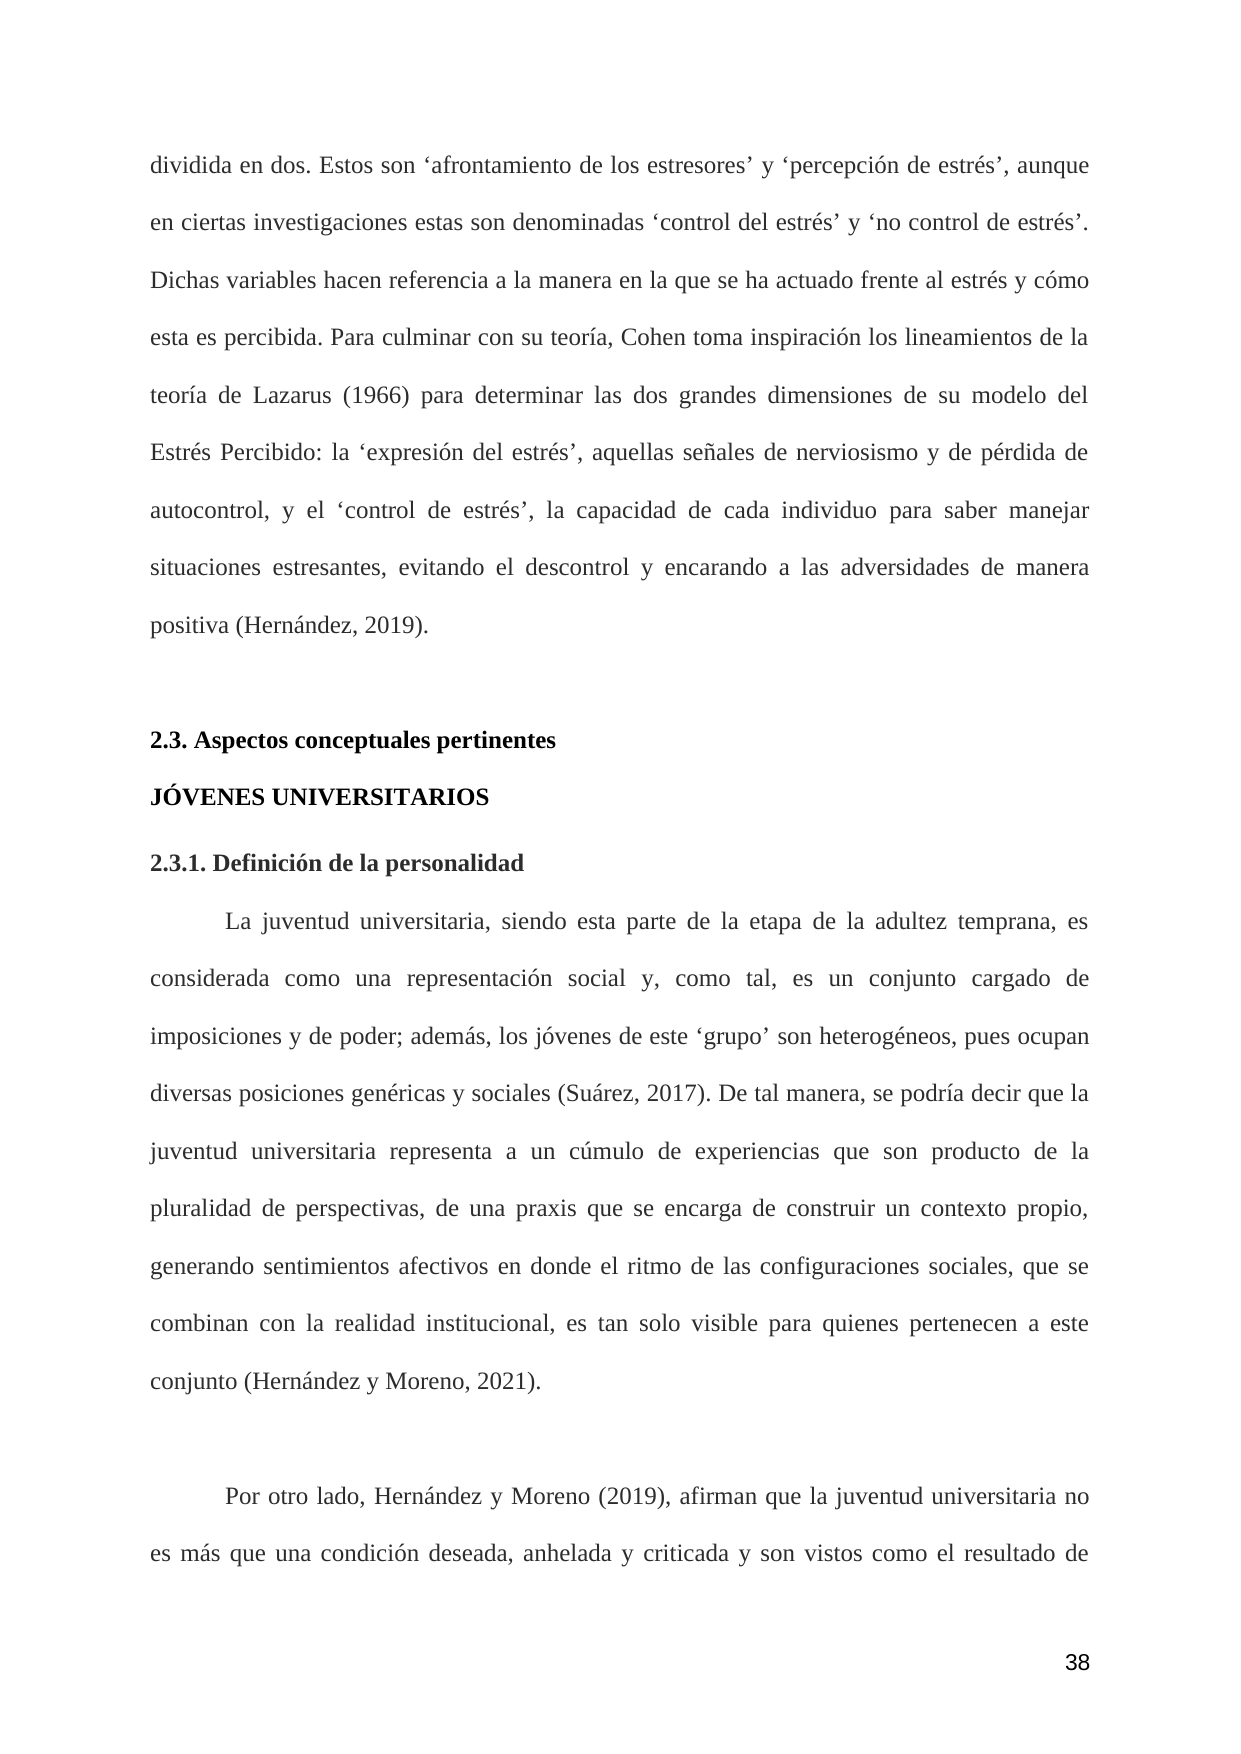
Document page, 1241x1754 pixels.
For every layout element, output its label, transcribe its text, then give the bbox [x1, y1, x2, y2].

text 2.3.1. Definición de la personalidad [150, 848, 1090, 877]
text 2.3. Aspectos conceptuales pertinentes [150, 725, 1090, 754]
text JÓVENES UNIVERSITARIOS [150, 782, 1090, 811]
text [150, 1481, 1090, 1567]
text La juventud universitaria, siendo esta parte de la etapa de la adultez temprana, es considerada como una representación social y, como tal, es un conjunto cargado de imposiciones y de poder; además, los jóvenes de este ‘grupo’ son heterogéneos, pues ocupan diversas posiciones genéricas y sociales (Suárez, 2017). De tal manera, se podría decir que la juventud universitaria representa a un cúmulo de experiencias que son producto de la pluralidad de perspectivas, de una praxis que se encarga de construir un contexto propio, generando sentimientos afectivos en donde el ritmo de las configuraciones sociales, que se combinan con la realidad institucional, es tan solo visible para quienes pertenecen a este conjunto (Hernández y Moreno, 2021). [150, 906, 1090, 1395]
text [150, 150, 1090, 639]
